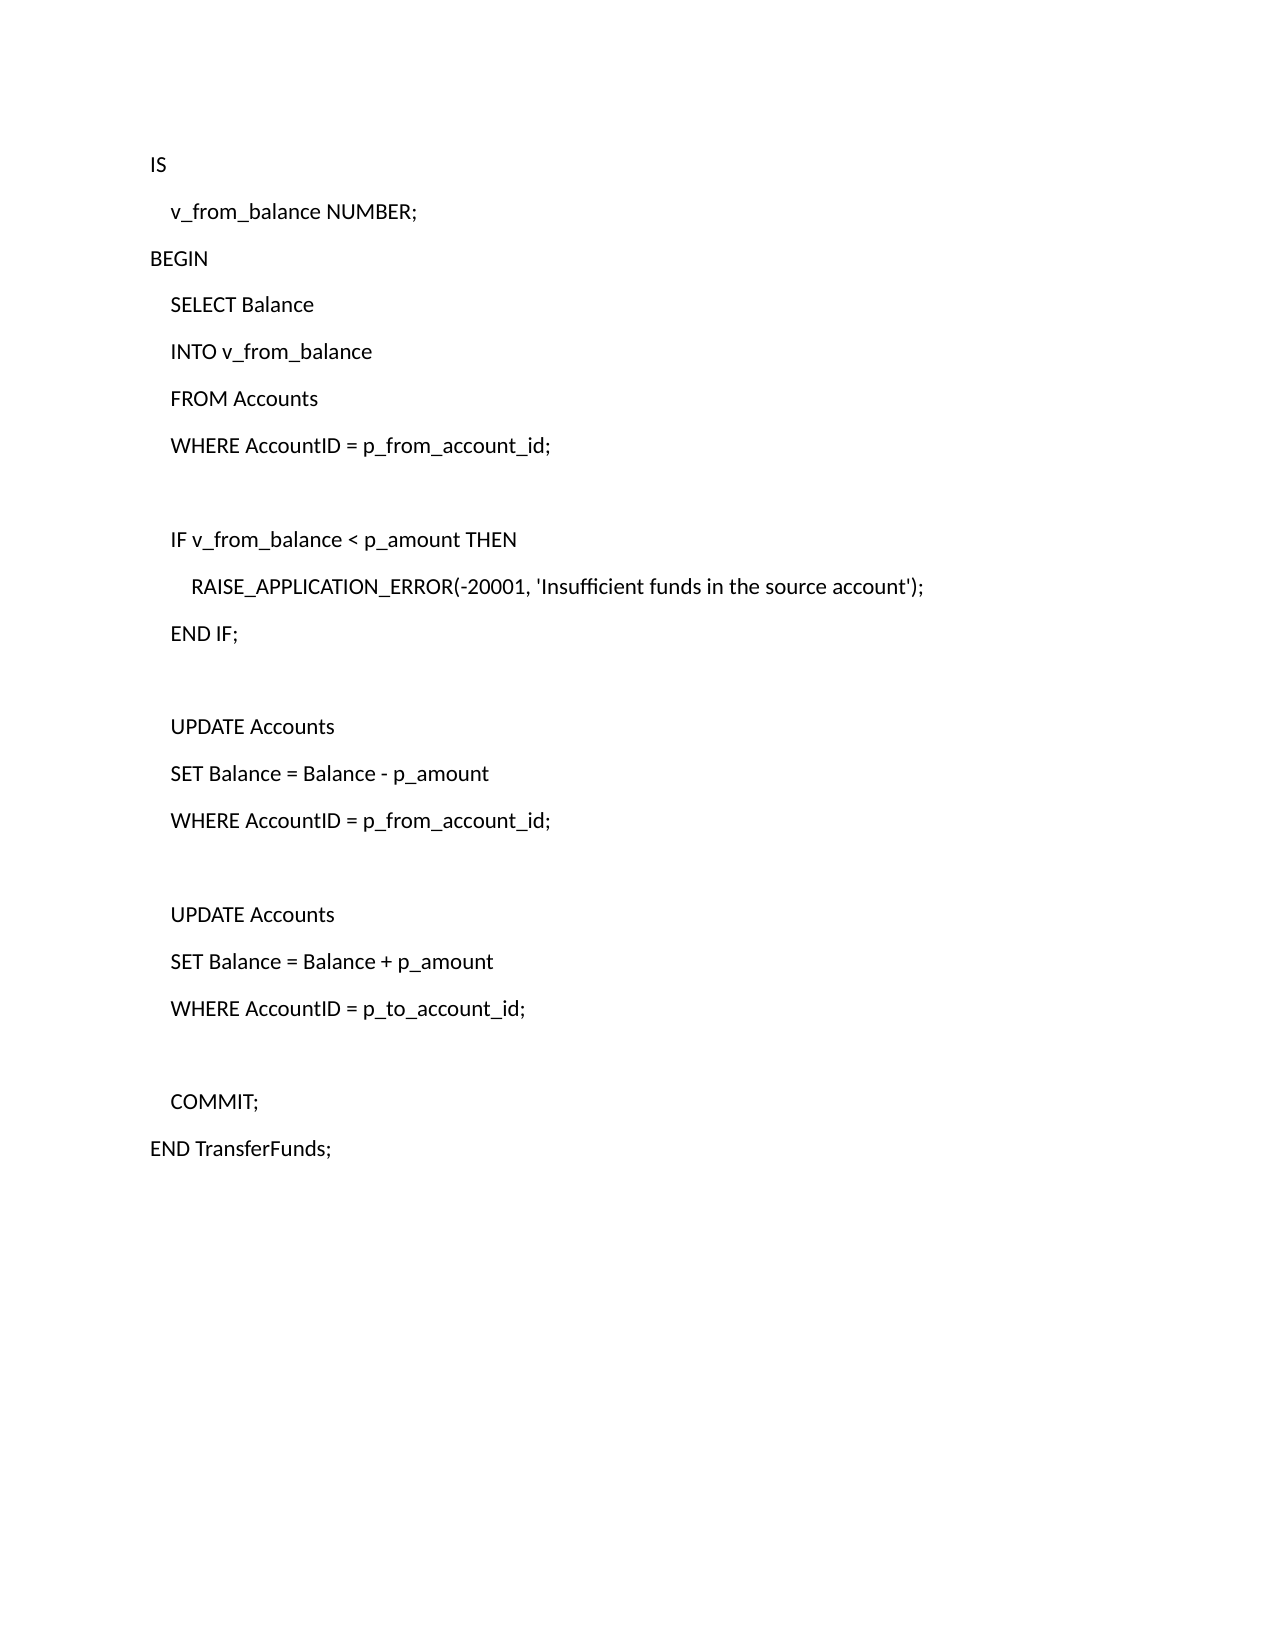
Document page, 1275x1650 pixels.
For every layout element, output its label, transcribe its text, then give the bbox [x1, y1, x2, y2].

text END IF; [150, 619, 1125, 647]
text WHERE AccountID = p_from_account_id; [150, 806, 1125, 834]
text END TransferFunds; [150, 1134, 1125, 1162]
text IS [150, 150, 1125, 178]
text UPDATE Accounts [150, 712, 1125, 741]
text RAISE_APPLICATION_ERROR(-20001, 'Insufficient funds in the source account'); [150, 572, 1125, 600]
text UPDATE Accounts [150, 900, 1125, 928]
text SELECT Balance [150, 291, 1125, 319]
text SET Balance = Balance - p_amount [150, 759, 1125, 787]
text INTO v_from_balance [150, 337, 1125, 366]
text v_from_balance NUMBER; [150, 197, 1125, 225]
text WHERE AccountID = p_from_account_id; [150, 431, 1125, 459]
text SET Balance = Balance + p_amount [150, 947, 1125, 975]
text BEGIN [150, 244, 1125, 272]
text FROM Accounts [150, 384, 1125, 412]
text IF v_from_balance < p_amount THEN [150, 525, 1125, 553]
text WHERE AccountID = p_to_account_id; [150, 994, 1125, 1022]
text COMMIT; [150, 1087, 1125, 1116]
